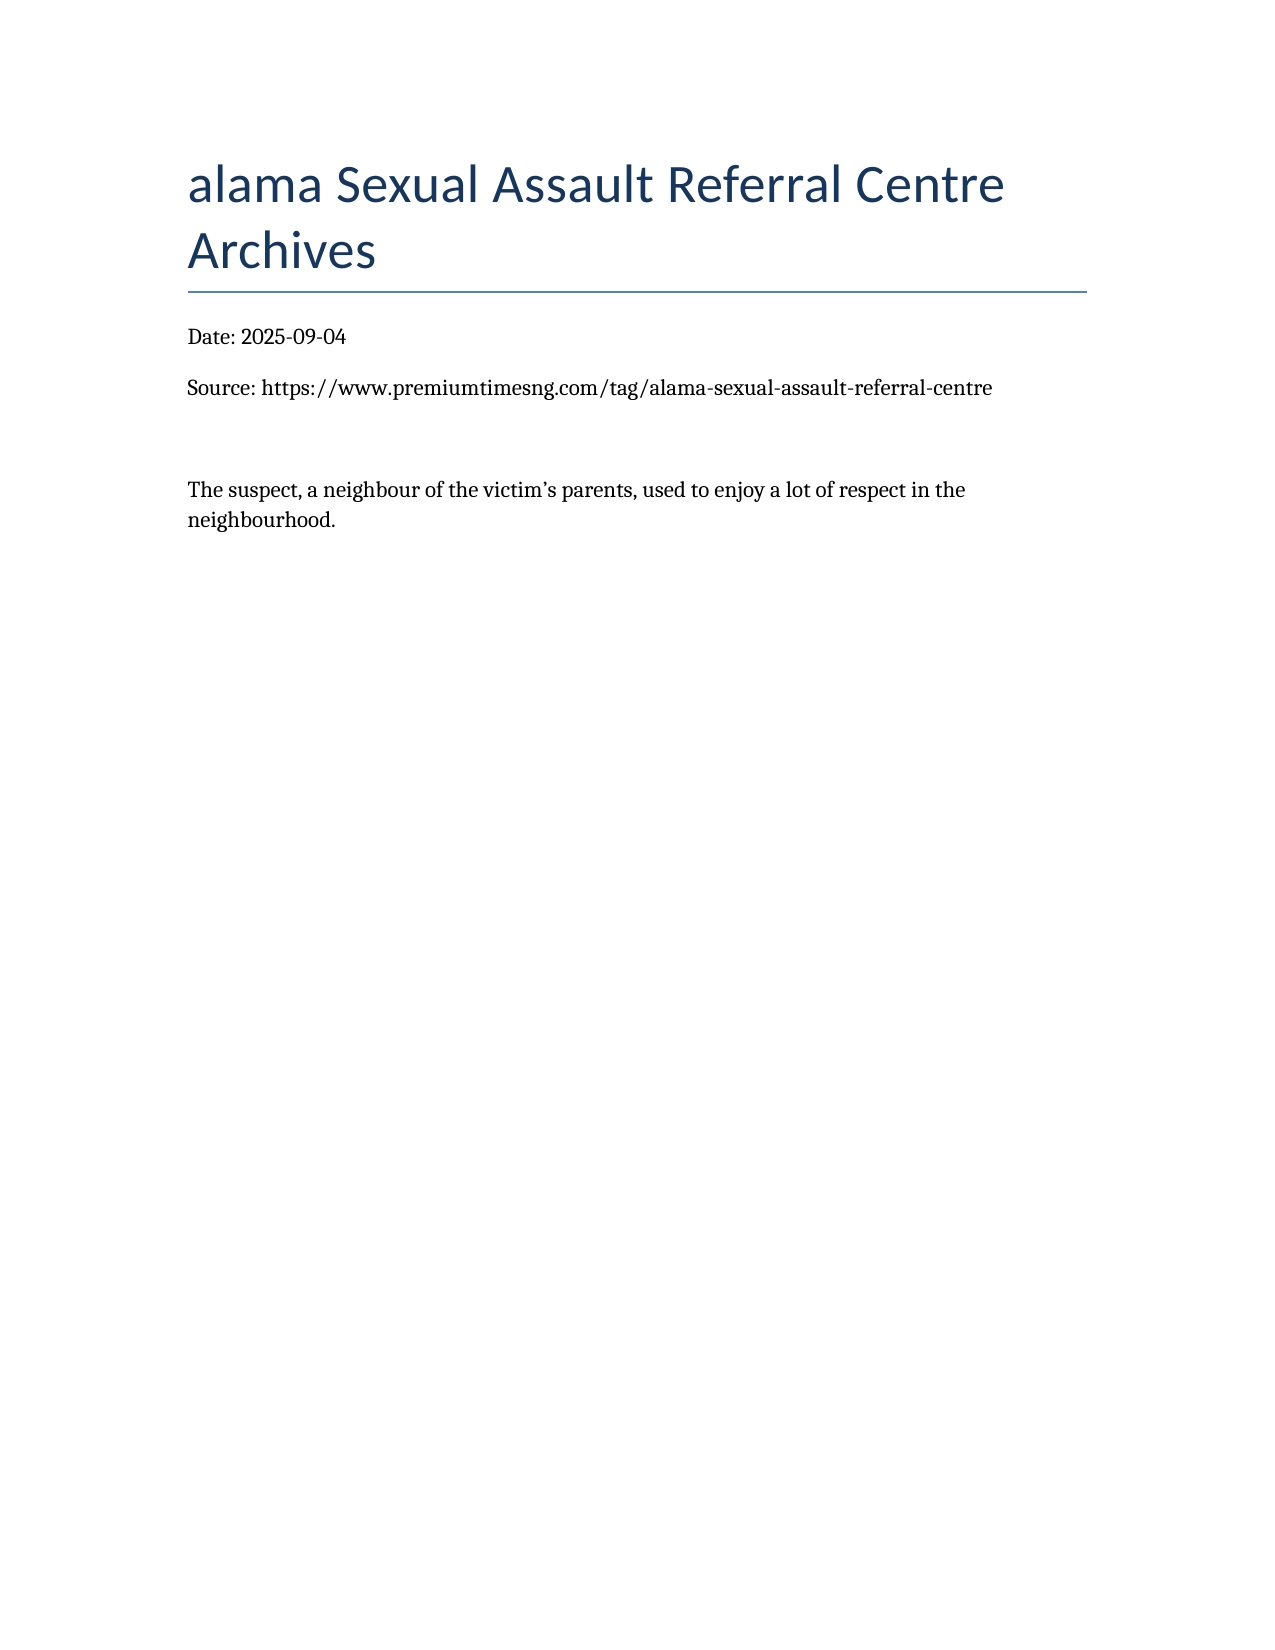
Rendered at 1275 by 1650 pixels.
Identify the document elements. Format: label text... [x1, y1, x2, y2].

title alama Sexual Assault Referral Centre Archives [187, 150, 1087, 293]
text Source: https://www.premiumtimesng.com/tag/alama-sexual-assault-referral-centre [187, 375, 1087, 401]
text Date: 2025-09-04 [187, 324, 1087, 350]
text The suspect, a neighbour of the victim’s parents, used to enjoy a lot of respect in the neighbourhood. [187, 477, 1087, 534]
